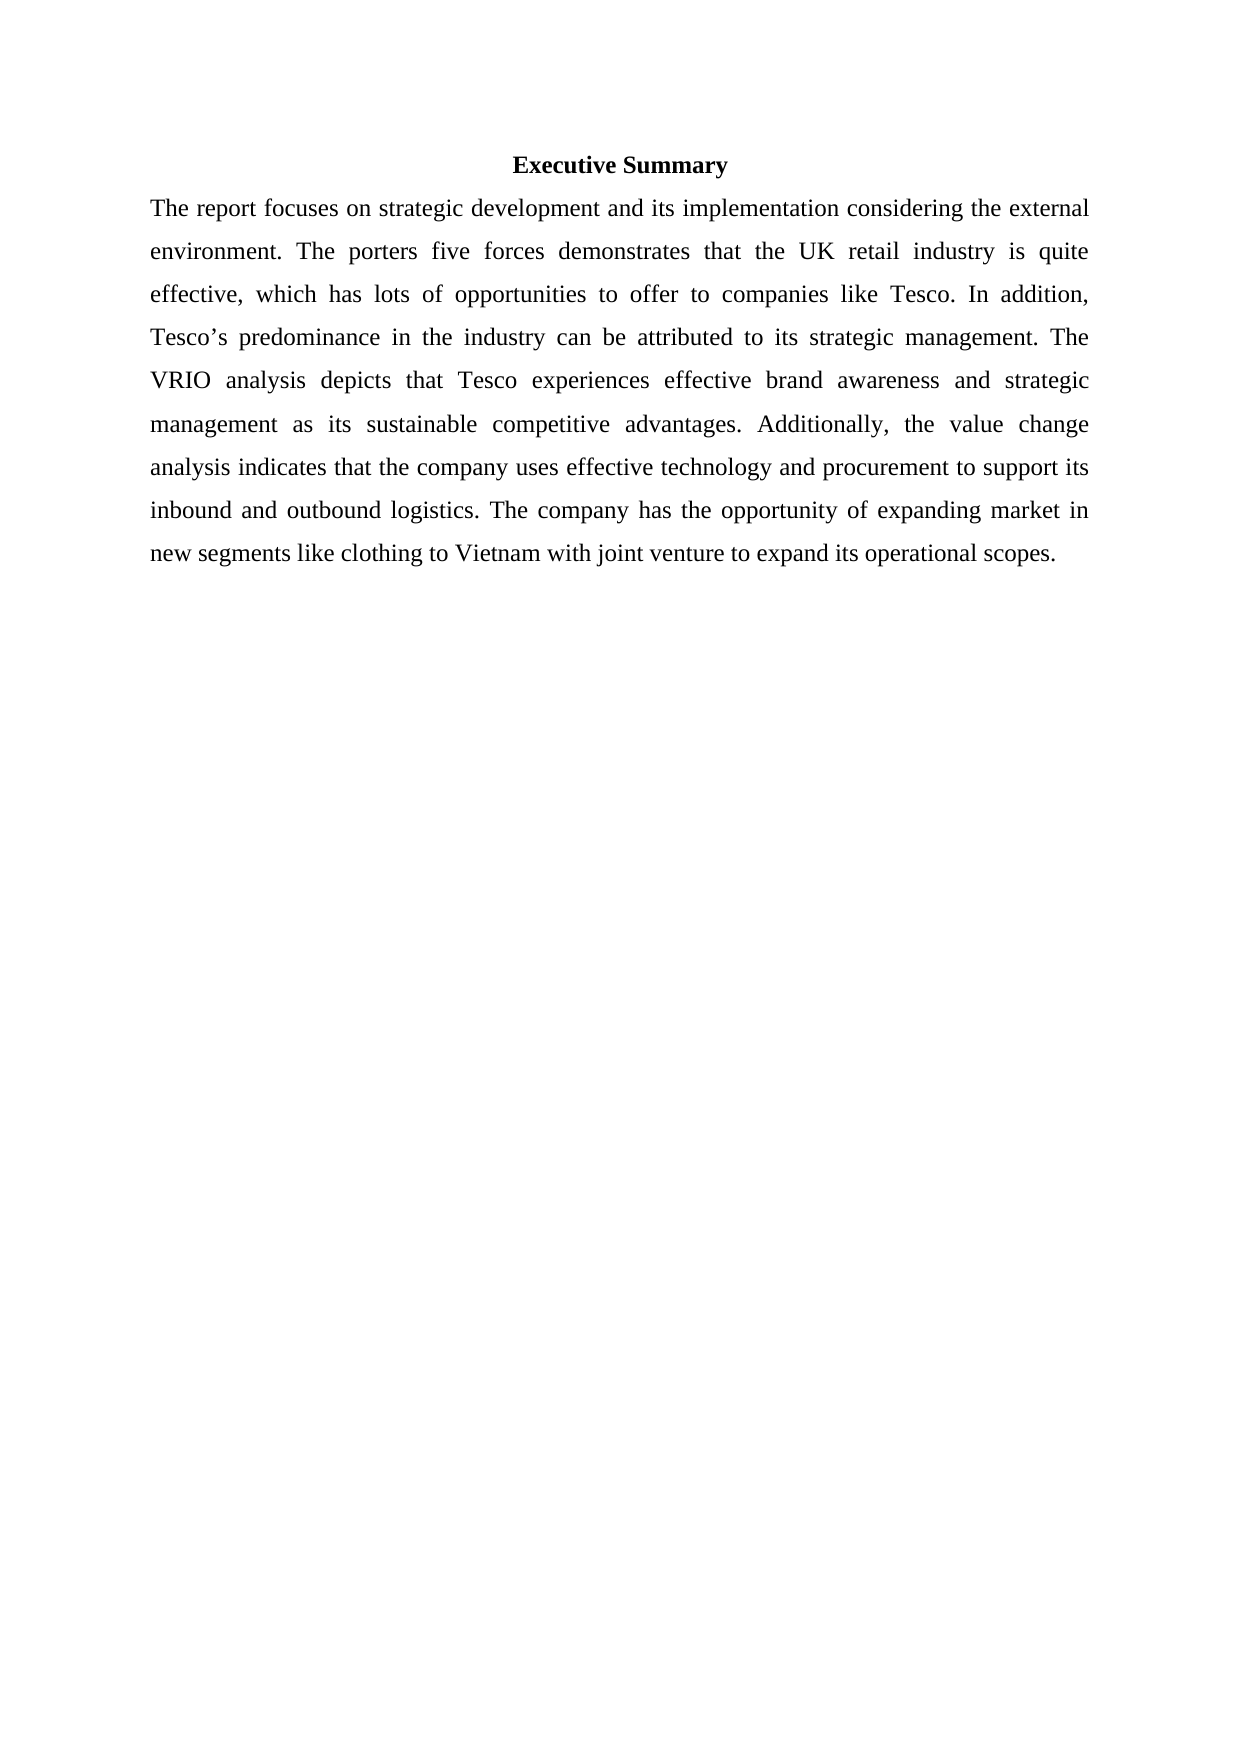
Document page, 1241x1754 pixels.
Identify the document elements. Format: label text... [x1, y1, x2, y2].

text The report focuses on strategic development and its implementation considering the external environment. The porters five forces demonstrates that the UK retail industry is quite effective, which has lots of opportunities to offer to companies like Tesco. In addition, Tesco’s predominance in the industry can be attributed to its strategic management. The VRIO analysis depicts that Tesco experiences effective brand awareness and strategic management as its sustainable competitive advantages. Additionally, the value change analysis indicates that the company uses effective technology and procurement to support its inbound and outbound logistics. The company has the opportunity of expanding market in new segments like clothing to Vietnam with joint venture to expand its operational scopes. [150, 193, 1090, 567]
text Executive Summary [150, 150, 1090, 179]
